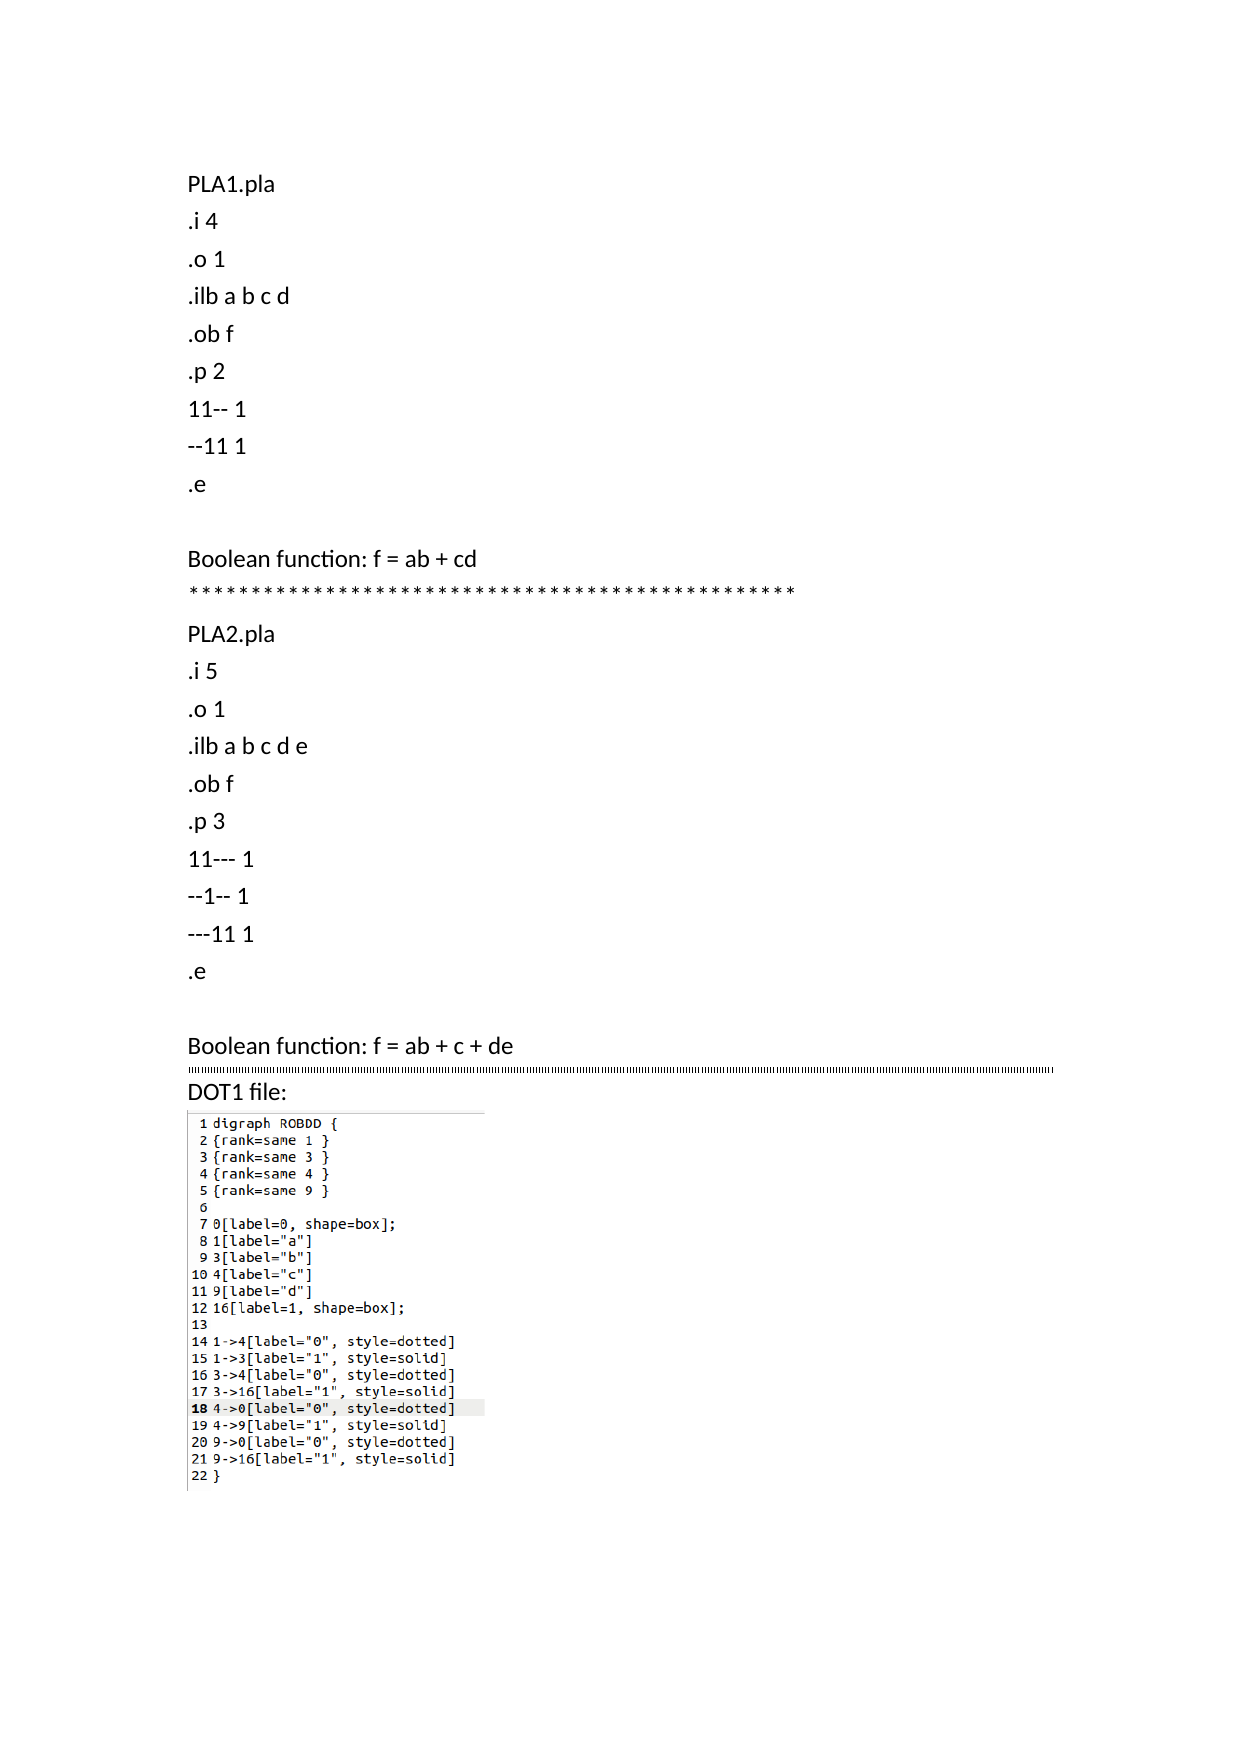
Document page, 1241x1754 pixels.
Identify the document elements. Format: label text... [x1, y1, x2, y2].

text .ob f [187, 764, 1053, 802]
picture [187, 1110, 485, 1491]
text .ob f [187, 314, 1053, 352]
text Boolean function: f = ab + cd [187, 539, 1053, 577]
text ************************************************* [187, 577, 1053, 614]
text .p 2 [187, 352, 1053, 389]
text Boolean function: f = ab + c + de [187, 1027, 1053, 1073]
text .ilb a b c d e [187, 727, 1053, 764]
text .i 4 [187, 202, 1053, 239]
text .o 1 [187, 239, 1053, 277]
text .ilb a b c d [187, 277, 1053, 314]
text PLA2.pla [187, 614, 1053, 652]
text 11-- 1 [187, 389, 1053, 427]
text .o 1 [187, 689, 1053, 727]
text .p 3 [187, 802, 1053, 839]
text --1-- 1 [187, 877, 1053, 914]
text DOT1 file: [187, 1073, 1053, 1110]
text .e [187, 464, 1053, 502]
text .e [187, 952, 1053, 989]
text --11 1 [187, 427, 1053, 464]
text PLA1.pla [187, 164, 1053, 202]
text .i 5 [187, 652, 1053, 689]
text 11--- 1 [187, 839, 1053, 877]
text ---11 1 [187, 914, 1053, 952]
